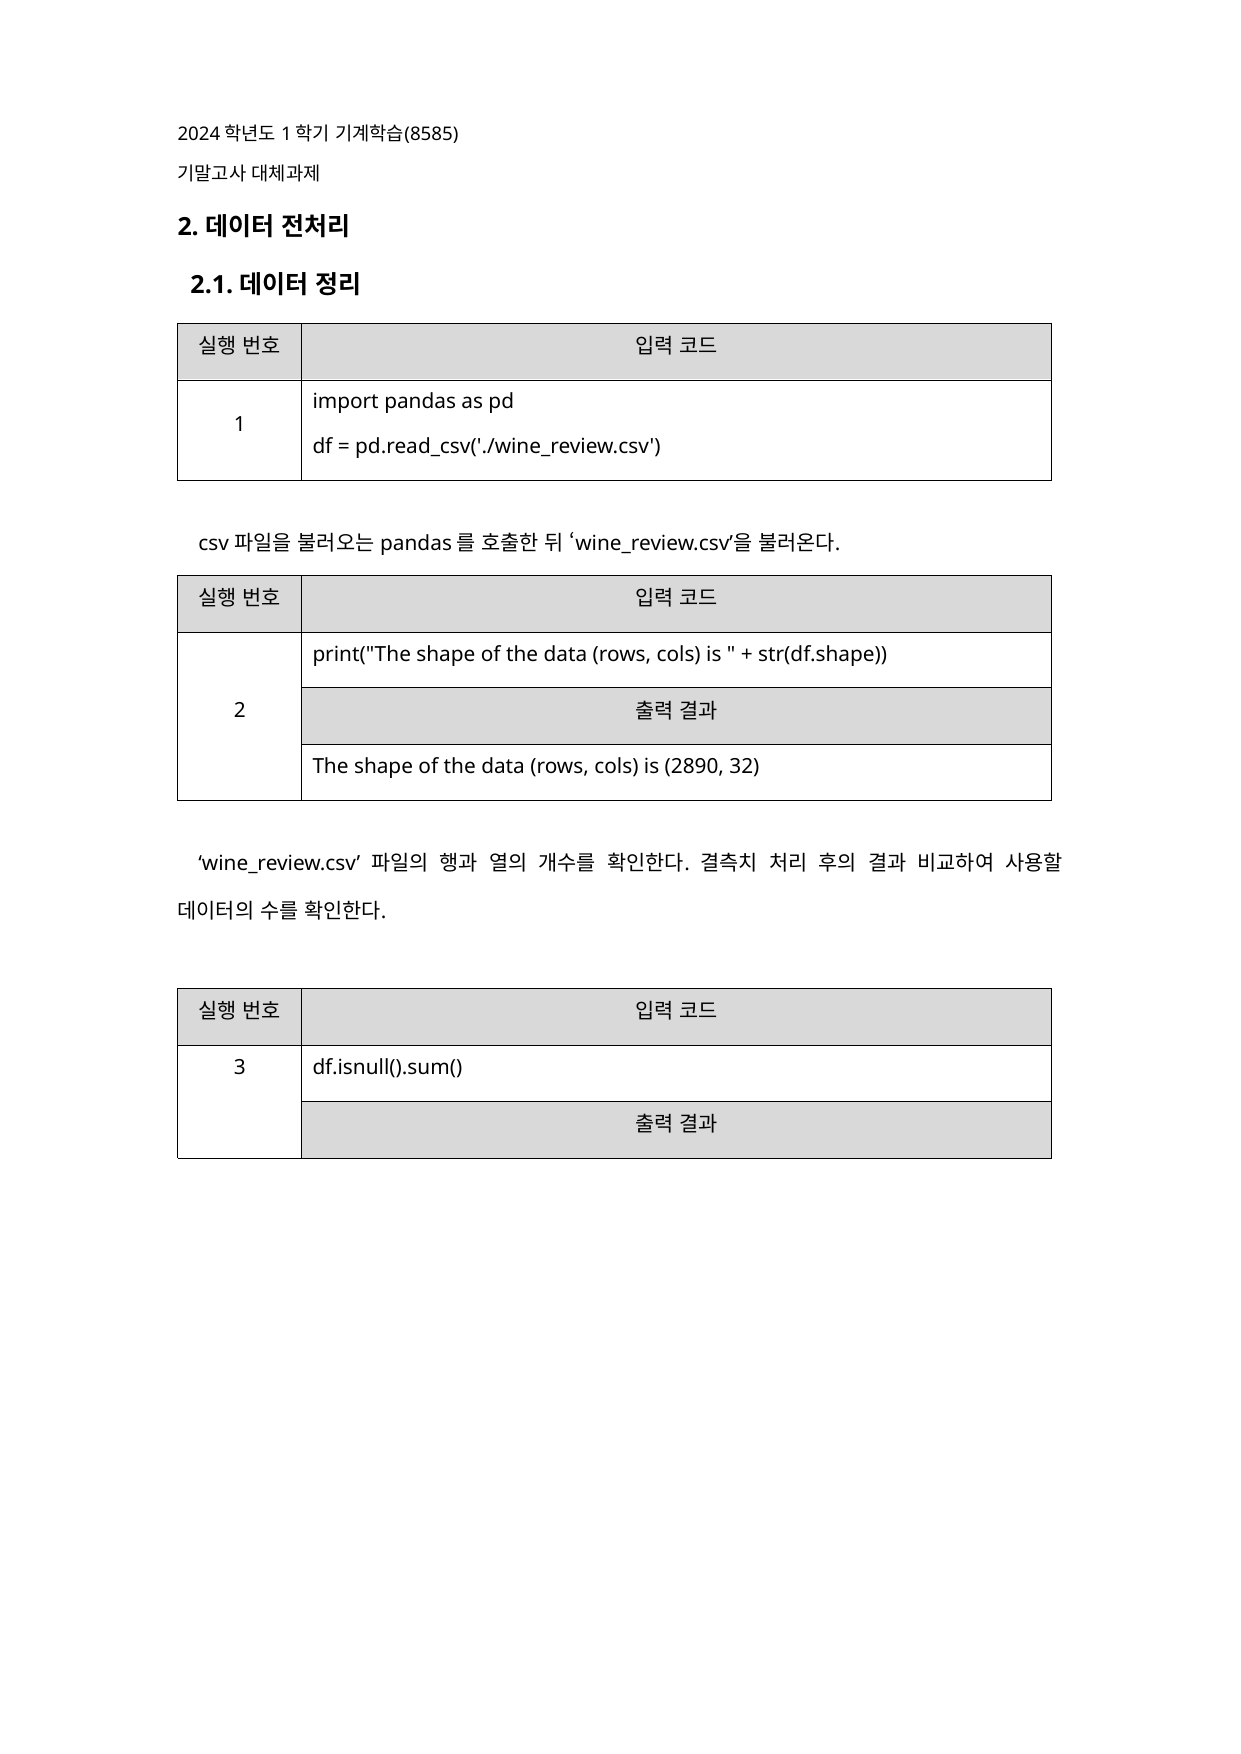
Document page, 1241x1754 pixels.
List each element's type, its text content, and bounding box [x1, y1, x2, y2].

table_header 입력 코드 [302, 989, 1051, 1045]
table_cell 2 [178, 633, 301, 800]
table_cell 3 [178, 1046, 301, 1158]
table_header 입력 코드 [302, 576, 1051, 632]
table_cell import pandas as pd df = pd.read_csv('./wine_review.csv') [302, 381, 1051, 480]
table_cell 출력 결과 [302, 1102, 1051, 1158]
text 2.1. 데이터 정리 [177, 264, 1063, 301]
table_cell print("The shape of the data (rows, cols) is " + str(df.shape)) [302, 633, 1051, 687]
table_header 입력 코드 [302, 324, 1051, 379]
table_header 실행 번호 [178, 989, 301, 1045]
text ‘wine_review.csv’ 파일의 행과 열의 개수를 확인한다. 결측치 처리 후의 결과 비교하여 사용할 데이터의 수를 확인한다. [177, 846, 1063, 924]
text csv 파일을 불러오는 pandas를 호출한 뒤 ‘wine_review.csv’을 불러온다. [177, 526, 1063, 557]
table_cell The shape of the data (rows, cols) is (2890, 32) [302, 745, 1051, 800]
table_cell 1 [178, 381, 301, 480]
table_cell 출력 결과 [302, 688, 1051, 744]
table_cell df.isnull().sum() [302, 1046, 1051, 1101]
text 2. 데이터 전처리 [177, 207, 1063, 243]
table_header 실행 번호 [178, 324, 301, 379]
table_header 실행 번호 [178, 576, 301, 632]
